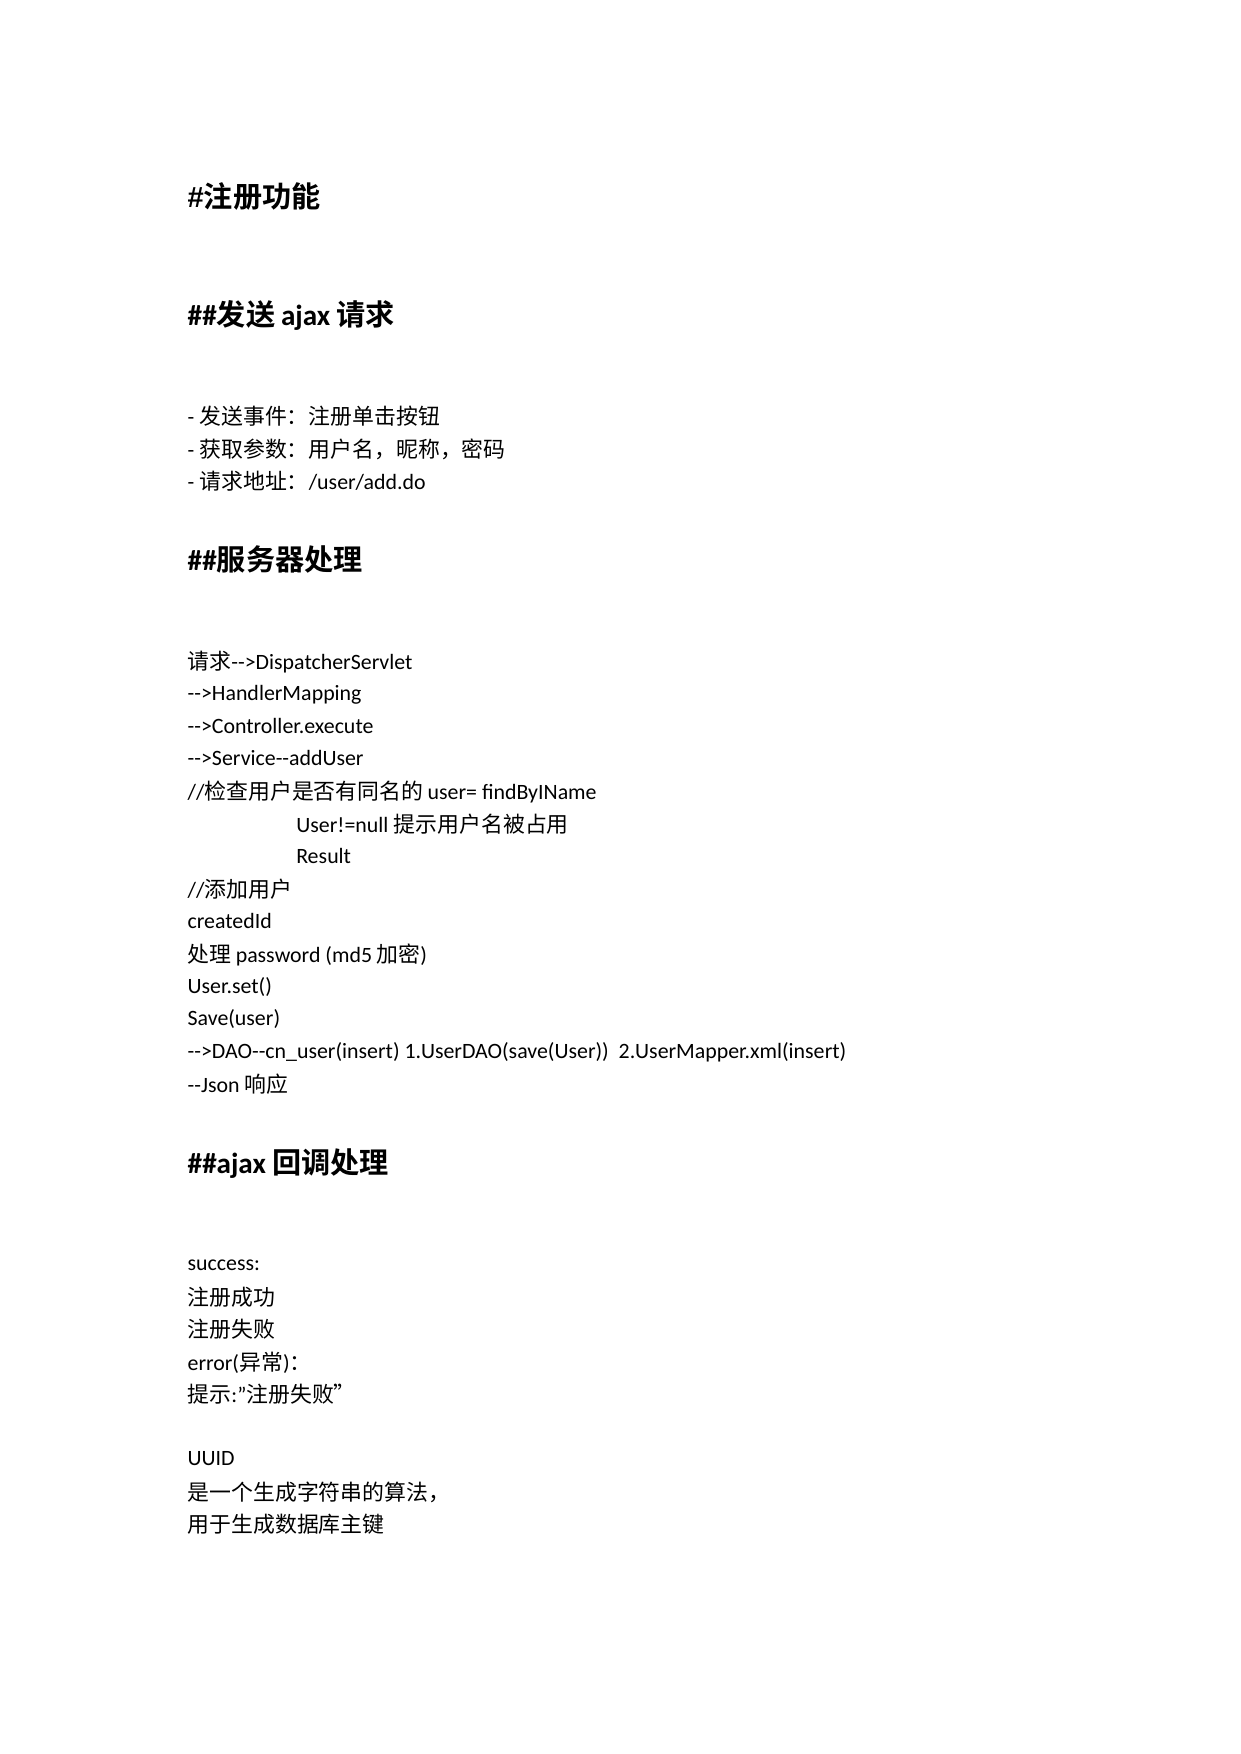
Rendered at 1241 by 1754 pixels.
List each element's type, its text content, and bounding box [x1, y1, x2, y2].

text error(异常)： [187, 1344, 1053, 1377]
text Save(user) [187, 1001, 1053, 1034]
text success: [187, 1247, 1053, 1279]
text -->DAO--cn_user(insert) 1.UserDAO(save(User)) 2.UserMapper.xml(insert) [187, 1034, 1053, 1066]
text 提示:”注册失败” [187, 1377, 1053, 1409]
text //添加用户 [187, 871, 1053, 904]
text createdId [187, 904, 1053, 936]
text - 获取参数：用户名，昵称，密码 [187, 431, 1053, 464]
text 是一个生成字符串的算法， [187, 1474, 1053, 1507]
subtitle ##服务器处理 [187, 526, 1053, 591]
subtitle #注册功能 [187, 162, 1053, 227]
text Result [187, 839, 1053, 871]
subtitle ##发送ajax请求 [187, 280, 1053, 345]
text 注册成功 [187, 1279, 1053, 1312]
text UUID [187, 1442, 1053, 1474]
text - 发送事件：注册单击按钮 [187, 399, 1053, 431]
text - 请求地址：/user/add.do [187, 464, 1053, 496]
text //检查用户是否有同名的user= findByIName [187, 774, 1053, 806]
text User.set() [187, 969, 1053, 1001]
subtitle ##ajax回调处理 [187, 1128, 1053, 1193]
text 用于生成数据库主键 [187, 1507, 1053, 1539]
text 请求-->DispatcherServlet [187, 644, 1053, 676]
text 处理password (md5加密) [187, 936, 1053, 969]
text -->Controller.execute [187, 709, 1053, 741]
text --Json响应 [187, 1066, 1053, 1099]
text User!=null 提示用户名被占用 [187, 806, 1053, 839]
text 注册失败 [187, 1312, 1053, 1344]
text -->HandlerMapping [187, 676, 1053, 709]
text -->Service--addUser [187, 741, 1053, 774]
